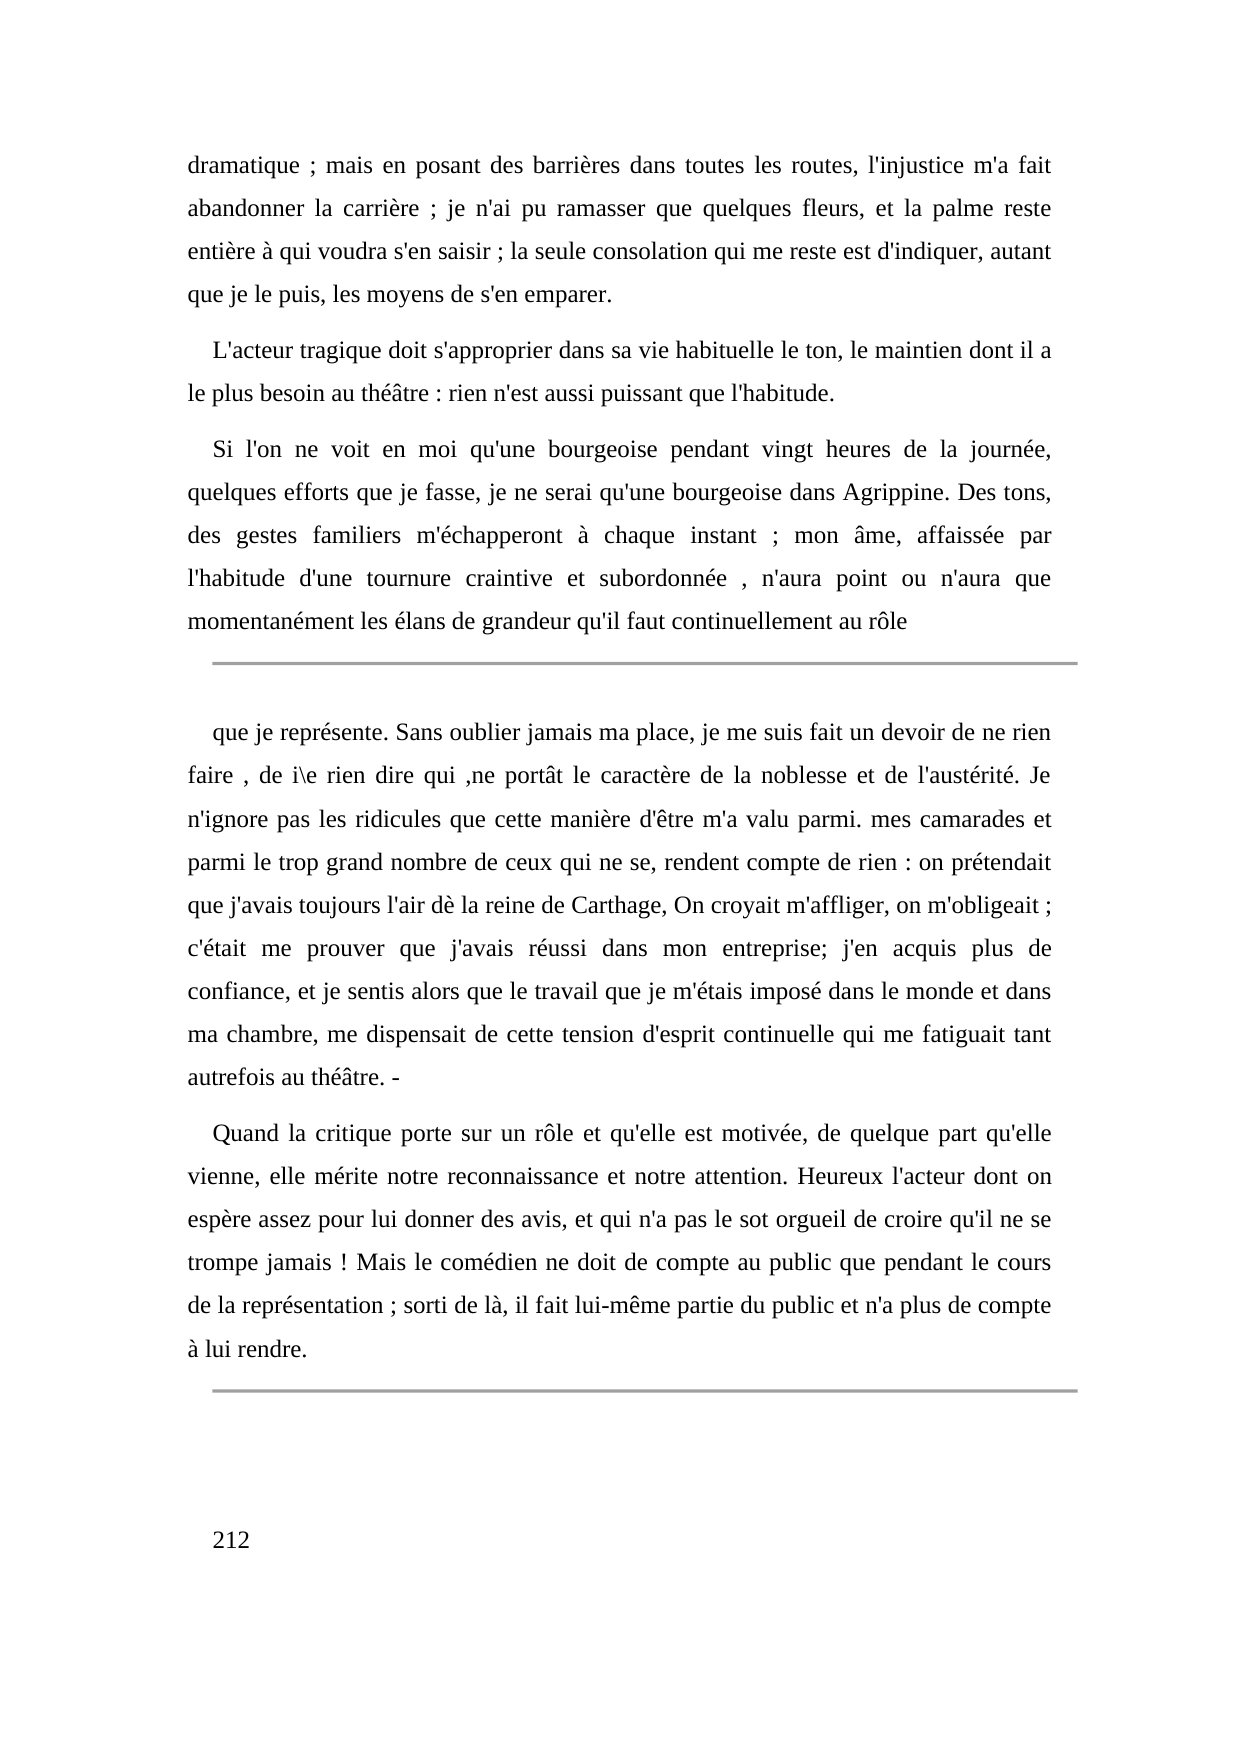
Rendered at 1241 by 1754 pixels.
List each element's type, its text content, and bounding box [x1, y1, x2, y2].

text Quand la critique porte sur un rôle et qu'elle est motivée, de quelque part qu'elle vienne, elle mérite notre reconnaissance et notre attention. Heureux l'acteur dont on espère assez pour lui donner des avis, et qui n'a pas le sot orgueil de croire qu'il ne se trompe jamais ! Mais le comédien ne doit de compte au public que pendant le cours de la représentation ; sorti de là, il fait lui-même partie du public et n'a plus de compte à lui rendre. [187, 1118, 1053, 1362]
text L'acteur tragique doit s'approprier dans sa vie habituelle le ton, le maintien dont il a le plus besoin au théâtre : rien n'est aussi puissant que l'habitude. [187, 335, 1053, 407]
text Si l'on ne voit en moi qu'une bourgeoise pendant vingt heures de la journée, quelques efforts que je fasse, je ne serai qu'une bourgeoise dans Agrippine. Des tons, des gestes familiers m'échapperont à chaque instant ; mon âme, affaissée par l'habitude d'une tournure craintive et subordonnée , n'aura point ou n'aura que momentanément les élans de grandeur qu'il faut continuellement au rôle [187, 434, 1053, 635]
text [187, 150, 1053, 308]
text que je représente. Sans oublier jamais ma place, je me suis fait un devoir de ne rien faire , de i\e rien dire qui ,ne portât le caractère de la noblesse et de l'austérité. Je n'ignore pas les ridicules que cette manière d'être m'a valu parmi. mes camarades et parmi le trop grand nombre de ceux qui ne se, rendent compte de rien : on prétendait que j'avais toujours l'air dè la reine de Carthage, On croyait m'affliger, on m'obligeait ; c'était me prouver que j'avais réussi dans mon entreprise; j'en acquis plus de confiance, et je sentis alors que le travail que je m'étais imposé dans le monde et dans ma chambre, me dispensait de cette tension d'esprit continuelle qui me fatiguait tant autrefois au théâtre. - [187, 717, 1053, 1091]
